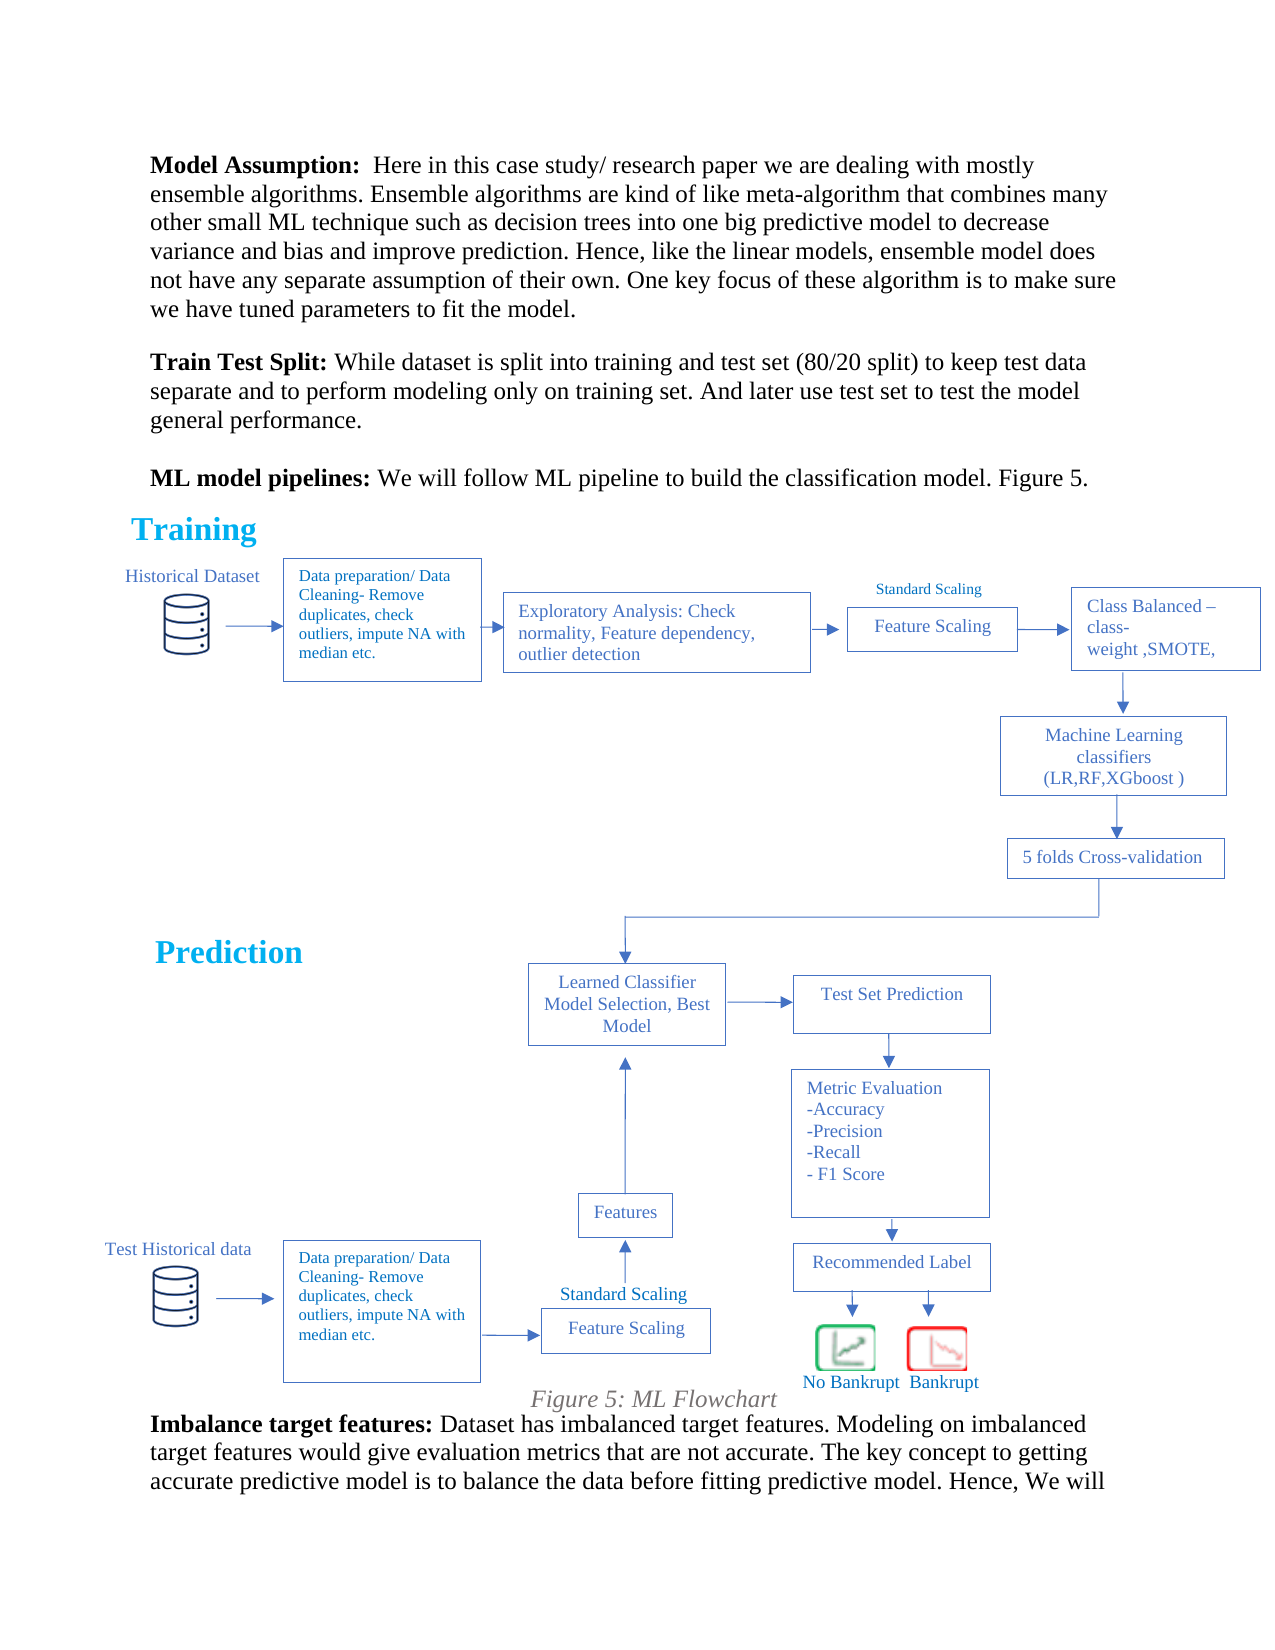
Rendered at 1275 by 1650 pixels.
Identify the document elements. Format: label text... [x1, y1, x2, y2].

picture [149, 586, 224, 661]
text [150, 1409, 1125, 1495]
text ML model pipelines: We will follow ML pipeline to build the classification model. Figure 5. [150, 463, 1125, 492]
text Train Test Split: While dataset is split into training and test set (80/20 split) to keep test data separate and to perform modeling only on training set. And later use test set to test the model general performance. [150, 347, 1125, 434]
picture [138, 1258, 213, 1333]
text Model Assumption: Here in this case study/ research paper we are dealing with mostly ensemble algorithms. Ensemble algorithms are kind of like meta-algorithm that combines many other small ML technique such as decision trees into one big predictive model to decrease variance and bias and improve prediction. Hence, like the linear models, ensemble model does not have any separate assumption of their own. One key focus of these algorithm is to make sure we have tuned parameters to fit the model. [150, 150, 1125, 322]
